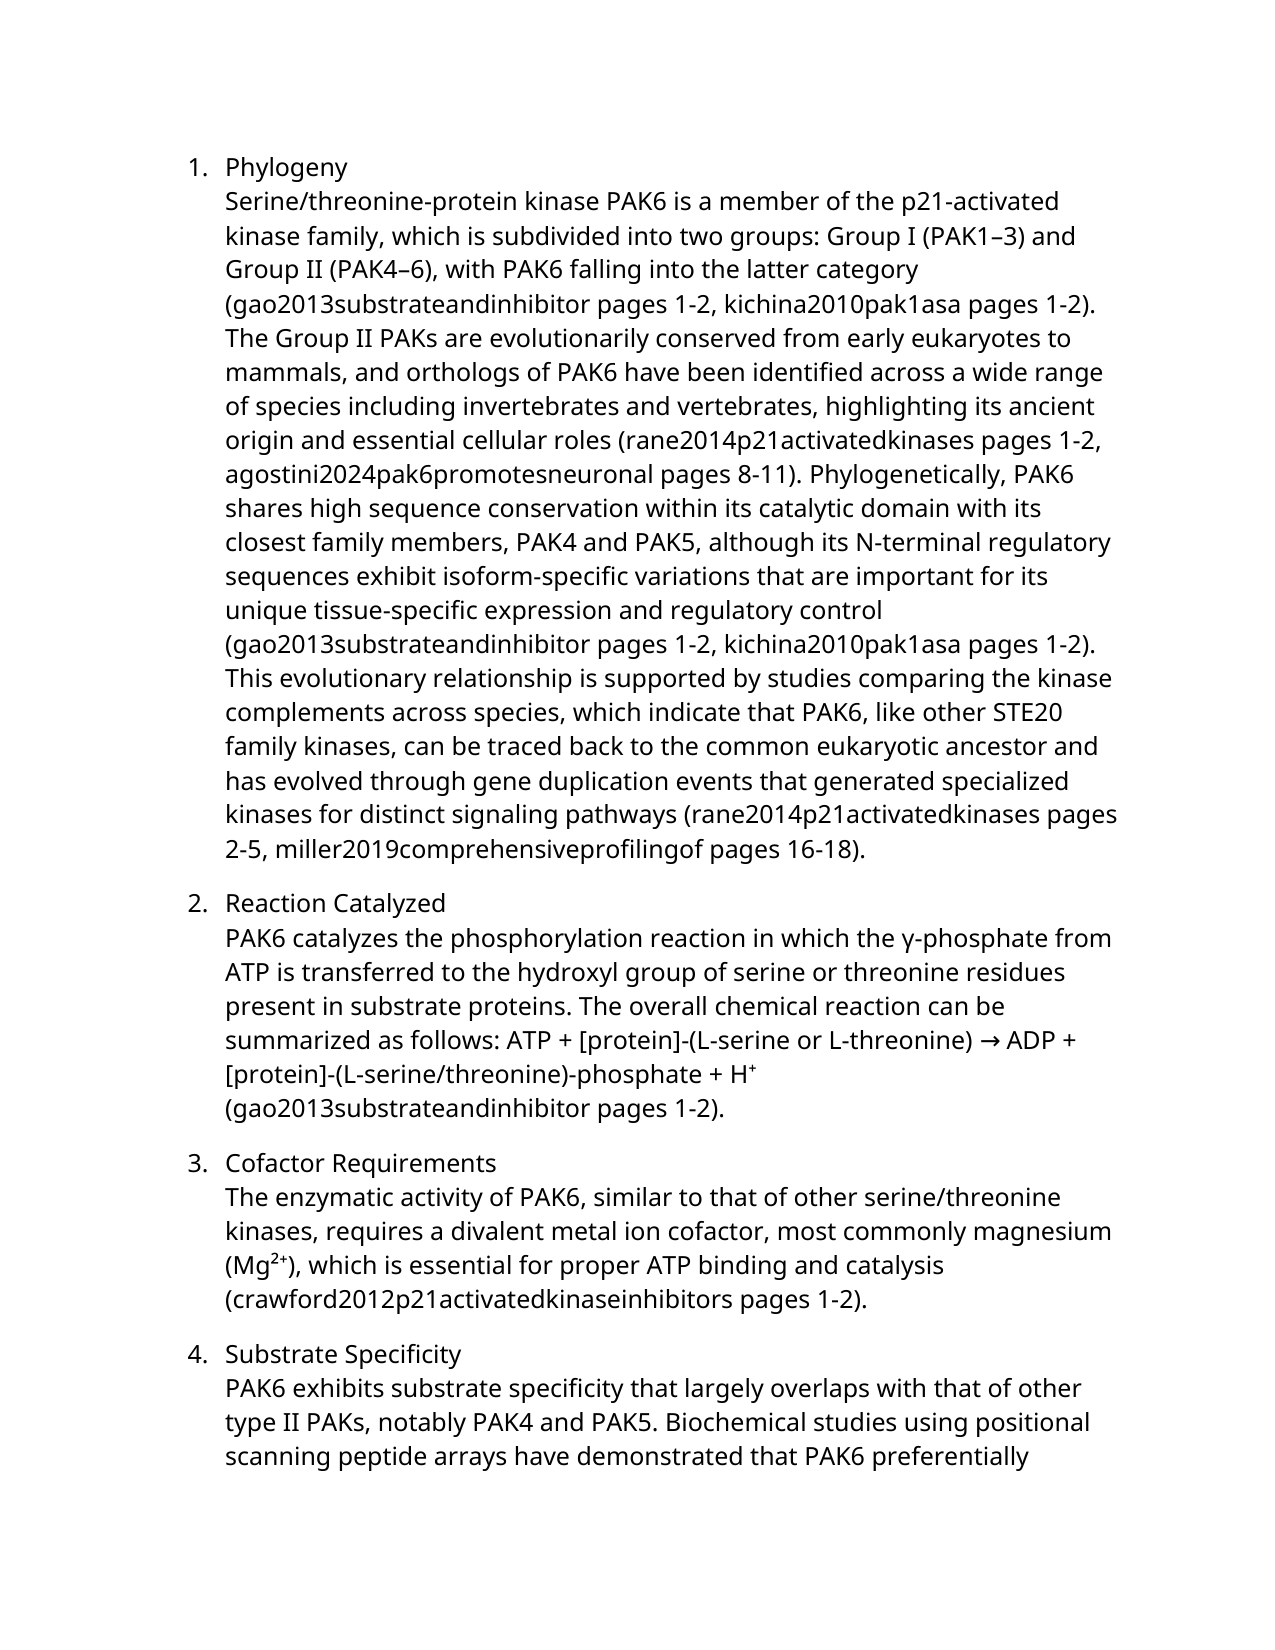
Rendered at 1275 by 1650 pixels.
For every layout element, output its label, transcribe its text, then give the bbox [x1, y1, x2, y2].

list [187, 1337, 1125, 1473]
list Cofactor Requirements The enzymatic activity of PAK6, similar to that of other serine/threonine kinases, requires a divalent metal ion cofactor, most commonly magnesium (Mg²⁺), which is essential for proper ATP binding and catalysis (crawford2012p21activatedkinaseinhibitors pages 1-2). [187, 1145, 1125, 1316]
list Reaction Catalyzed PAK6 catalyzes the phosphorylation reaction in which the γ‐phosphate from ATP is transferred to the hydroxyl group of serine or threonine residues present in substrate proteins. The overall chemical reaction can be summarized as follows: ATP + [protein]‐(L‐serine or L‐threonine) → ADP + [protein]‐(L‐serine/threonine)‐phosphate + H⁺ (gao2013substrateandinhibitor pages 1-2). [187, 886, 1125, 1124]
list Phylogeny Serine/threonine‐protein kinase PAK6 is a member of the p21‐activated kinase family, which is subdivided into two groups: Group I (PAK1–3) and Group II (PAK4–6), with PAK6 falling into the latter category (gao2013substrateandinhibitor pages 1-2, kichina2010pak1asa pages 1-2). The Group II PAKs are evolutionarily conserved from early eukaryotes to mammals, and orthologs of PAK6 have been identified across a wide range of species including invertebrates and vertebrates, highlighting its ancient origin and essential cellular roles (rane2014p21activatedkinases pages 1-2, agostini2024pak6promotesneuronal pages 8-11). Phylogenetically, PAK6 shares high sequence conservation within its catalytic domain with its closest family members, PAK4 and PAK5, although its N-terminal regulatory sequences exhibit isoform-specific variations that are important for its unique tissue‐specific expression and regulatory control (gao2013substrateandinhibitor pages 1-2, kichina2010pak1asa pages 1-2). This evolutionary relationship is supported by studies comparing the kinase complements across species, which indicate that PAK6, like other STE20 family kinases, can be traced back to the common eukaryotic ancestor and has evolved through gene duplication events that generated specialized kinases for distinct signaling pathways (rane2014p21activatedkinases pages 2-5, miller2019comprehensiveprofilingof pages 16-18). [187, 150, 1125, 865]
